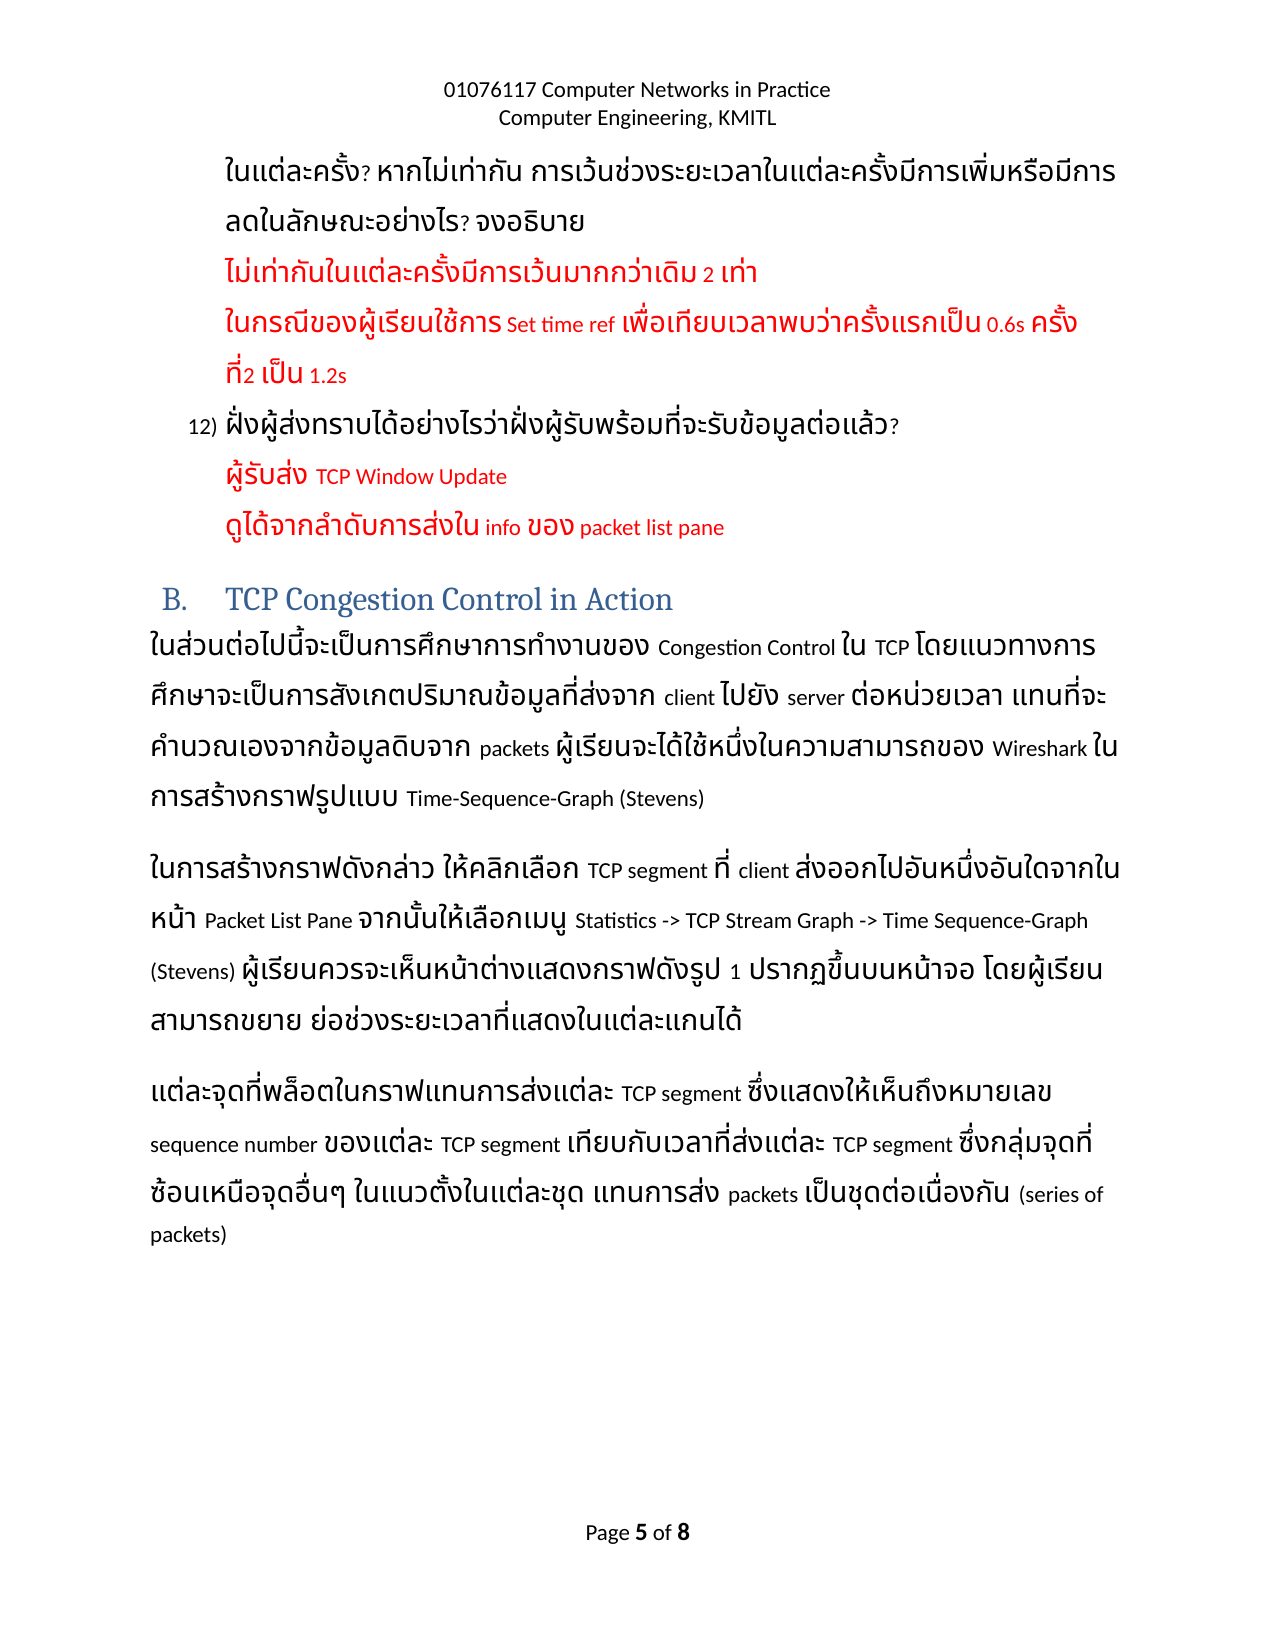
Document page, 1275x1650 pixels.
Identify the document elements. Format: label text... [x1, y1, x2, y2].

list ในกรณีของผู้เรียนใช้การSet time refเพื่อเทียบเวลาพบว่าครั้งแรกเป็น0.6sครั้งที่2เป็น1.2s [225, 302, 1125, 397]
text ในการสร้างกราฟดังกล่าว ให้คลิกเลือก TCP segment ที่ client ส่งออกไปอันหนึ่งอันใดจากในหน้า Packet List Pane จากนั้นให้เลือกเมนู Statistics -> TCP Stream Graph -> Time Sequence-Graph (Stevens) ผู้เรียนควรจะเห็นหน้าต่างแสดงกราฟดังรูป 1 ปรากฏขึ้นบนหน้าจอ โดยผู้เรียนสามารถขยาย ย่อช่วงระยะเวลาที่แสดงในแต่ละแกนได้ [150, 847, 1125, 1043]
text แต่ละจุดที่พล็อตในกราฟแทนการส่งแต่ละ TCP segment ซึ่งแสดงให้เห็นถึงหมายเลข sequence number ของแต่ละ TCP segment เทียบกับเวลาที่ส่งแต่ละ TCP segment ซึ่งกลุ่มจุดที่ซ้อนเหนือจุดอื่นๆ ในแนวตั้งในแต่ละชุด แทนการส่ง packets เป็นชุดต่อเนื่องกัน (series of packets) [150, 1071, 1125, 1248]
subtitle TCP Congestion Control in Action [187, 580, 1125, 618]
text ในส่วนต่อไปนี้จะเป็นการศึกษาการทำงานของ Congestion Control ใน TCP โดยแนวทางการศึกษาจะเป็นการสังเกตปริมาณข้อมูลที่ส่งจาก client ไปยัง server ต่อหน่วยเวลา แทนที่จะคำนวณเองจากข้อมูลดิบจาก packets ผู้เรียนจะได้ใช้หนึ่งในความสามารถของ Wireshark ในการสร้างกราฟรูปแบบ Time-Sequence-Graph (Stevens) [150, 624, 1125, 820]
list ฝั่งผู้ส่งทราบได้อย่างไรว่าฝั่งผู้รับพร้อมที่จะรับข้อมูลต่อแล้ว? [187, 403, 1125, 447]
list ไม่เท่ากันในแต่ละครั้งมีการเว้นมากกว่าเดิม2เท่า [225, 251, 1125, 295]
list ดูได้จากลำดับการส่งในinfoของpacket list pane [225, 504, 1125, 548]
list ผู้รับส่ง TCP Window Update [225, 454, 1125, 498]
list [187, 150, 1125, 245]
